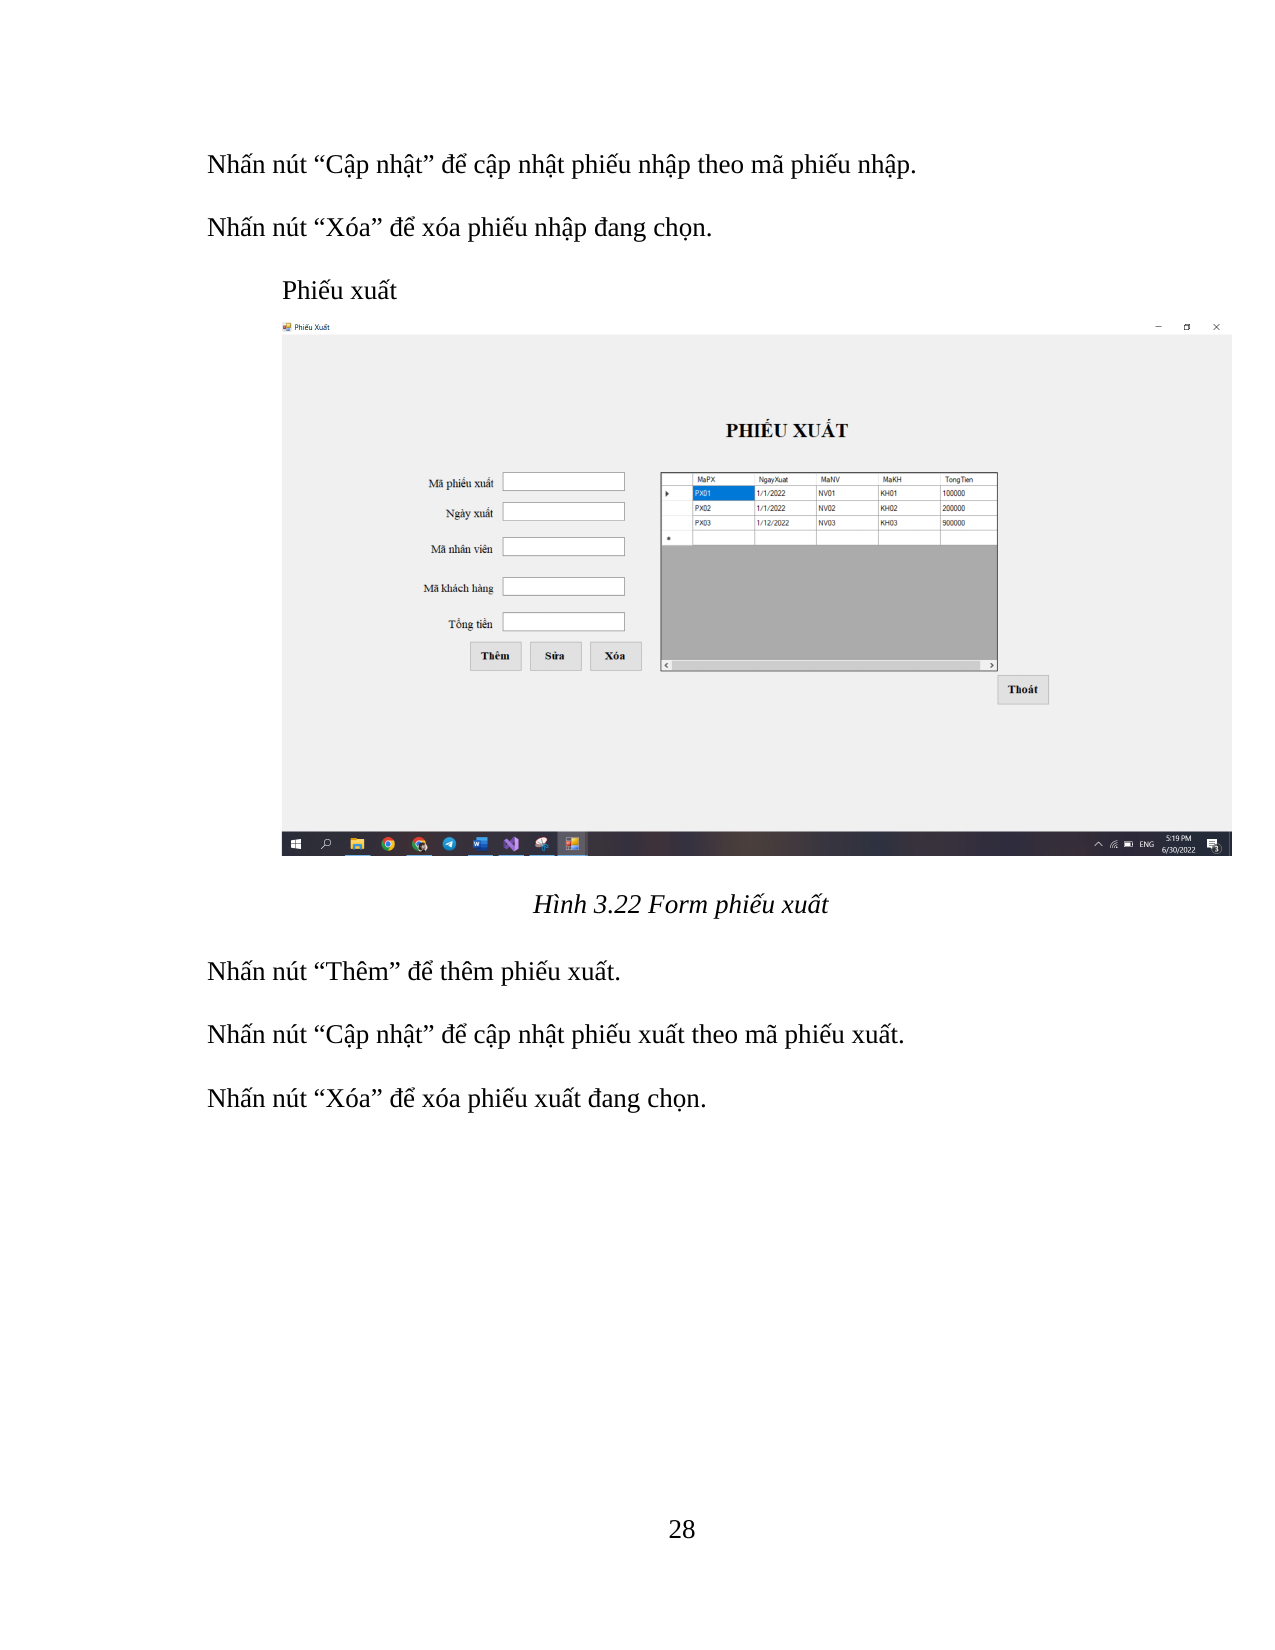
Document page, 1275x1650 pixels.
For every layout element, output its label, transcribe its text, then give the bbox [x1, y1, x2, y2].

text Nhấn nút “Xóa” để xóa phiếu nhập đang chọn. [207, 211, 1157, 242]
picture [281, 321, 1232, 856]
text Nhấn nút “Xóa” để xóa phiếu xuất đang chọn. [207, 1082, 1157, 1113]
text Nhấn nút “Thêm” để thêm phiếu xuất. [207, 955, 1157, 986]
text Nhấn nút “Cập nhật” để cập nhật phiếu xuất theo mã phiếu xuất. [207, 1018, 1157, 1050]
text Nhấn nút “Cập nhật” để cập nhật phiếu nhập theo mã phiếu nhập. [207, 148, 1157, 179]
list Phiếu xuất [282, 274, 1157, 306]
